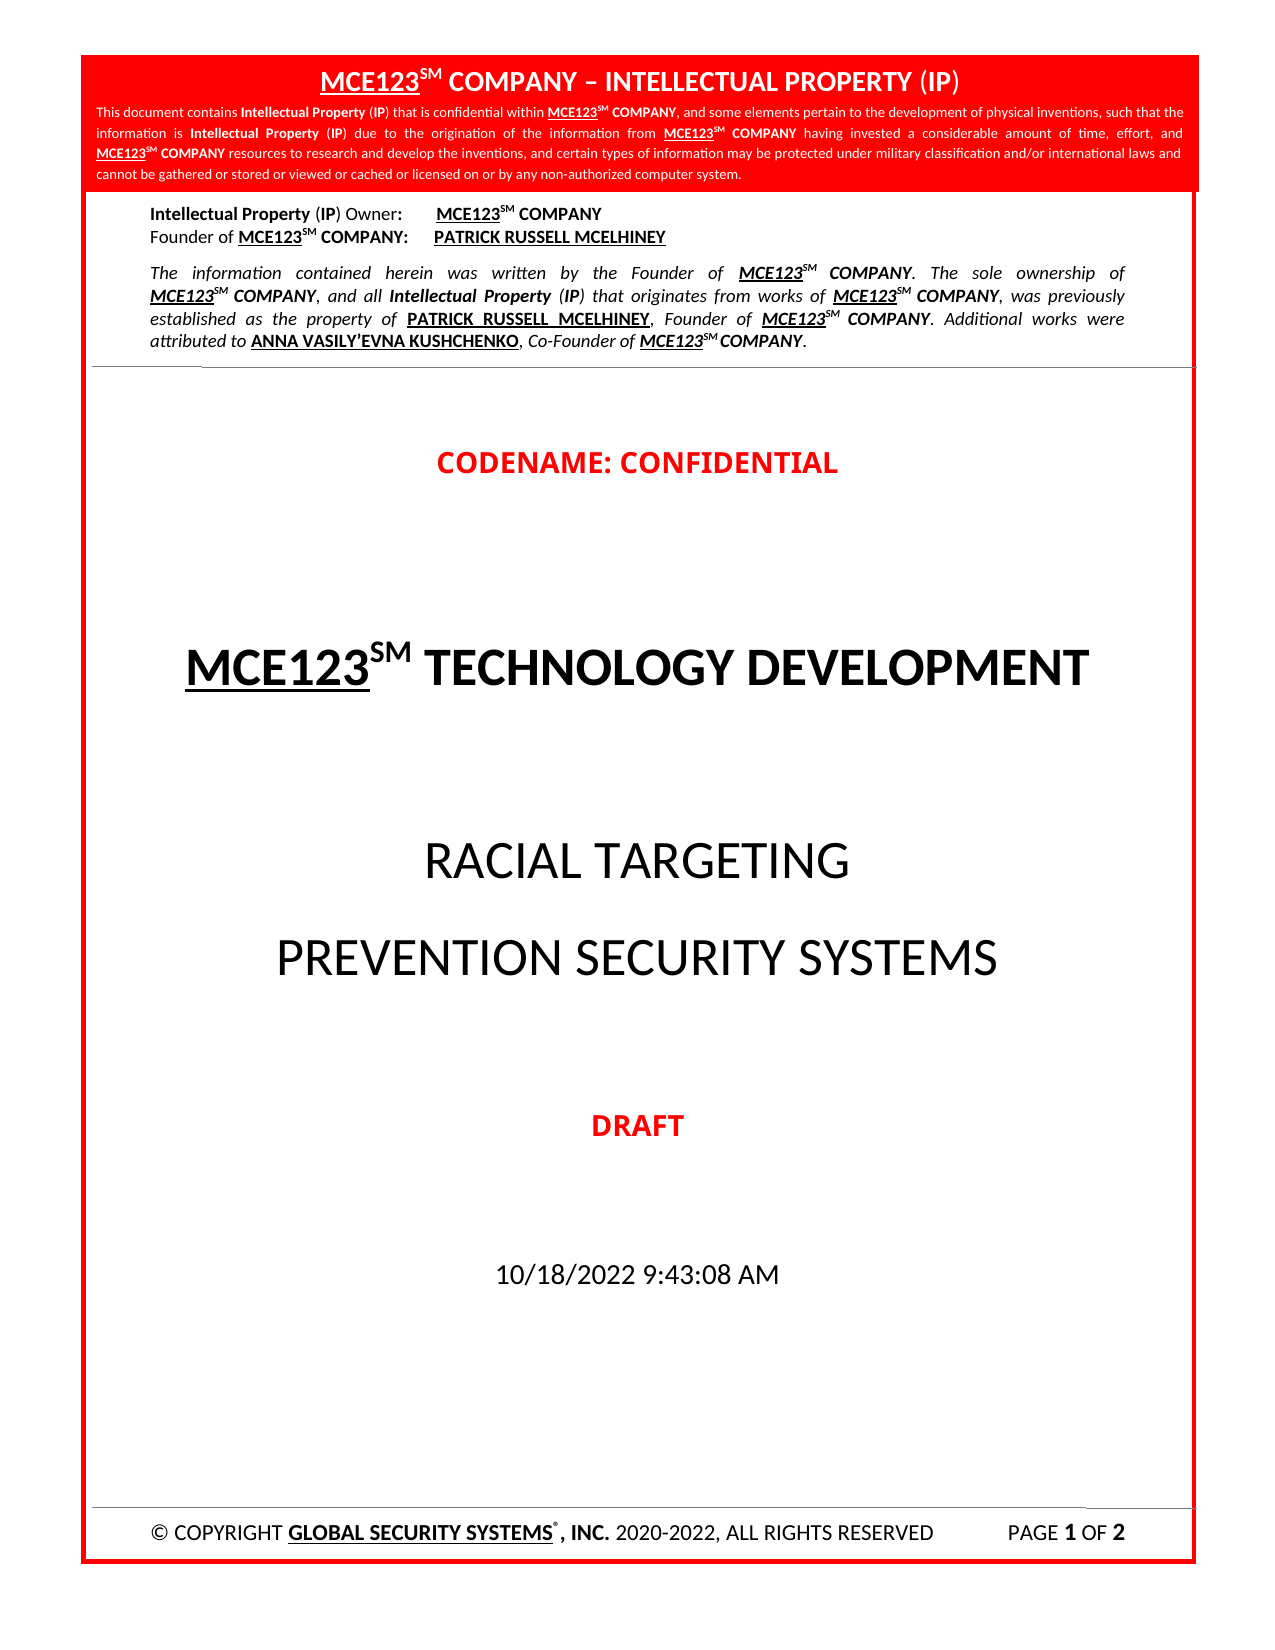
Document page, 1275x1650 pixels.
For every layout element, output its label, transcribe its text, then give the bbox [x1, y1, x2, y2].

text 10/18/2022 9:43:08 AM [150, 1256, 1125, 1292]
text CODENAME: CONFIDENTIAL [150, 442, 1125, 482]
text RACIAL TARGETING [150, 826, 1125, 892]
text DRAFT [150, 1105, 1125, 1144]
text MCE123SM TECHNOLOGY DEVELOPMENT [150, 632, 1125, 698]
text PREVENTION SECURITY SYSTEMS [150, 923, 1125, 989]
